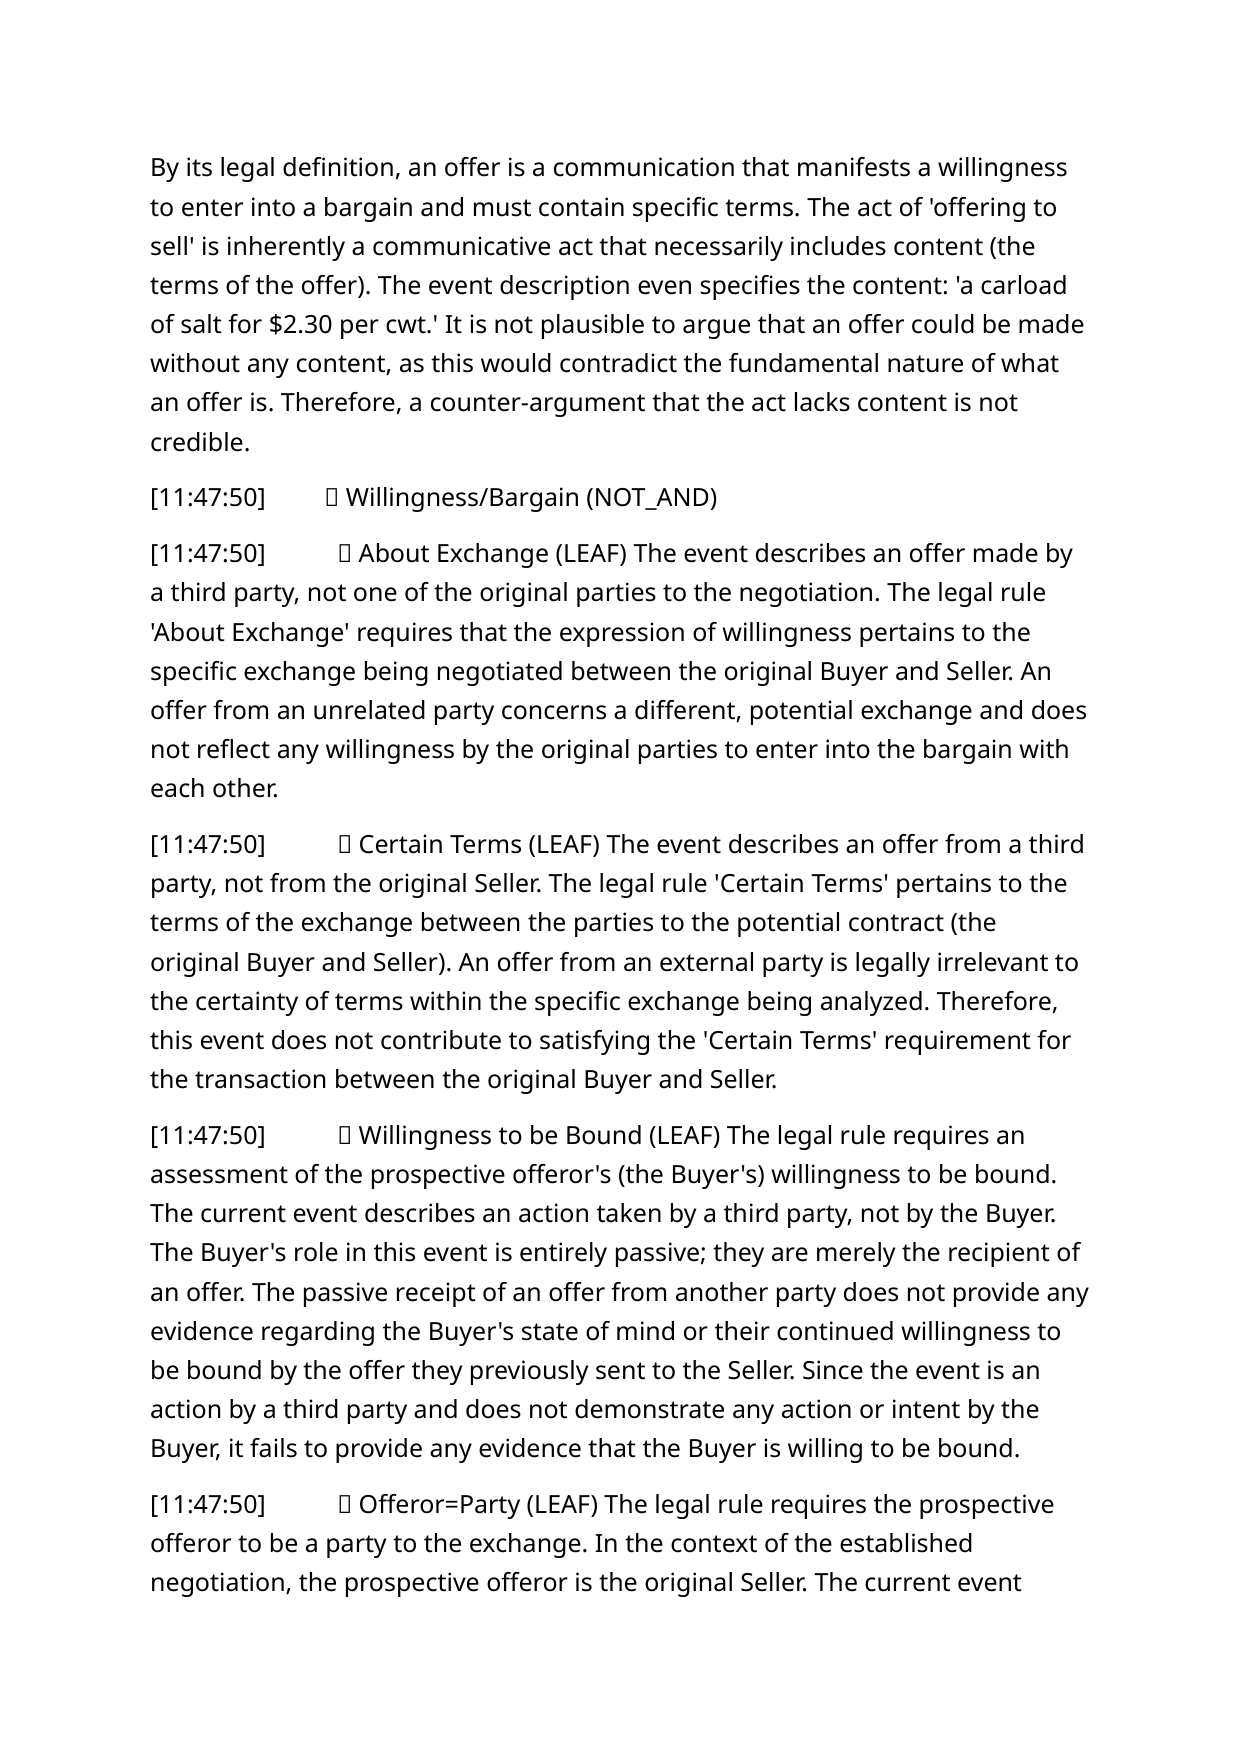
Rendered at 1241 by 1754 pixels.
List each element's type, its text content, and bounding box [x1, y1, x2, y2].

text [11:47:50] 🔴 Willingness to be Bound (LEAF) The legal rule requires an assessment of the prospective offeror's (the Buyer's) willingness to be bound. The current event describes an action taken by a third party, not by the Buyer. The Buyer's role in this event is entirely passive; they are merely the recipient of an offer. The passive receipt of an offer from another party does not provide any evidence regarding the Buyer's state of mind or their continued willingness to be bound by the offer they previously sent to the Seller. Since the event is an action by a third party and does not demonstrate any action or intent by the Buyer, it fails to provide any evidence that the Buyer is willing to be bound. [150, 1117, 1090, 1465]
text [150, 150, 1090, 458]
text [11:47:50] 🔴 Certain Terms (LEAF) The event describes an offer from a third party, not from the original Seller. The legal rule 'Certain Terms' pertains to the terms of the exchange between the parties to the potential contract (the original Buyer and Seller). An offer from an external party is legally irrelevant to the certainty of terms within the specific exchange being analyzed. Therefore, this event does not contribute to satisfying the 'Certain Terms' requirement for the transaction between the original Buyer and Seller. [150, 827, 1090, 1096]
text [11:47:50] 🔴 About Exchange (LEAF) The event describes an offer made by a third party, not one of the original parties to the negotiation. The legal rule 'About Exchange' requires that the expression of willingness pertains to the specific exchange being negotiated between the original Buyer and Seller. An offer from an unrelated party concerns a different, potential exchange and does not reflect any willingness by the original parties to enter into the bargain with each other. [150, 536, 1090, 805]
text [150, 1487, 1090, 1599]
text [11:47:50] 🔴 Willingness/Bargain (NOT_AND) [150, 480, 1090, 514]
